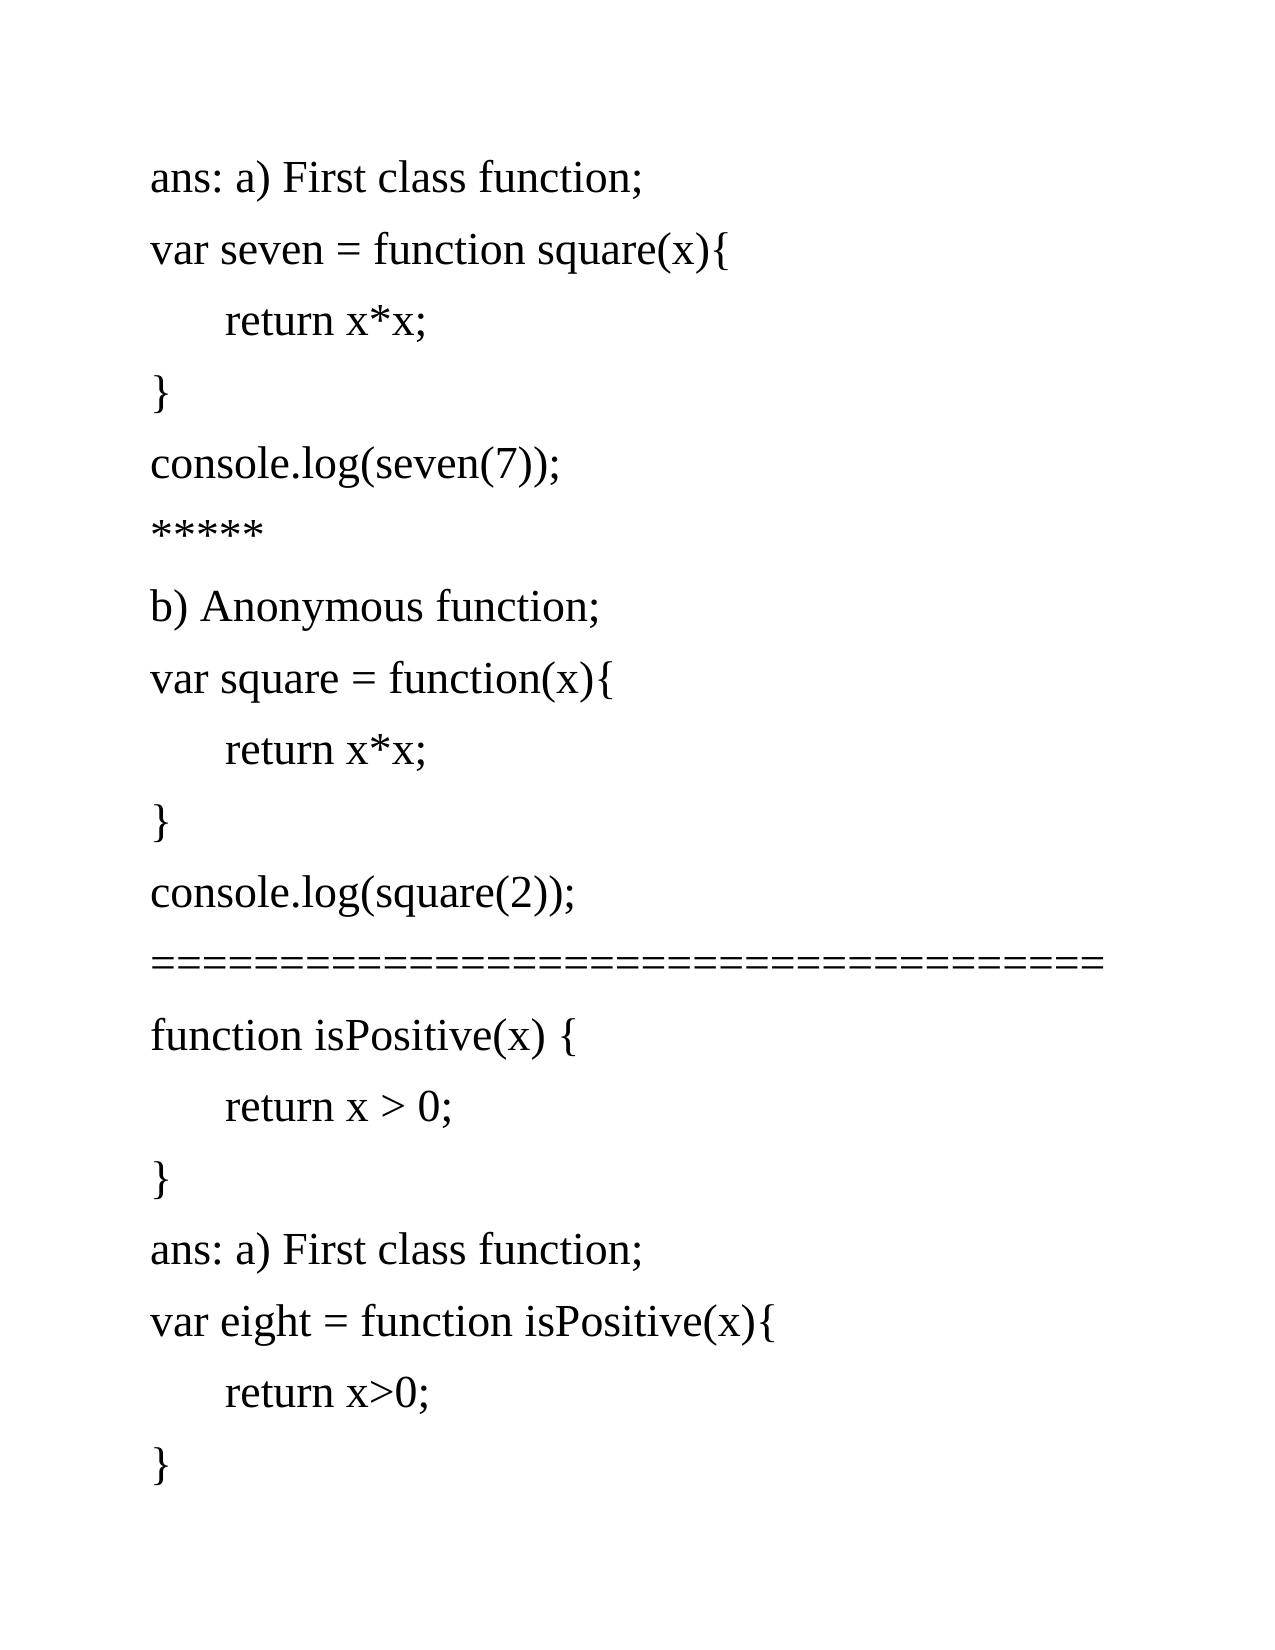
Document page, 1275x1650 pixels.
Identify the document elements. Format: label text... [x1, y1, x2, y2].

text var seven = function square(x){ [150, 221, 1125, 274]
text } [150, 793, 1125, 846]
text b) Anonymous function; [150, 579, 1125, 631]
text function isPositive(x) { [150, 1007, 1125, 1060]
text return x*x; [150, 293, 1125, 346]
text console.log(seven(7)); [150, 436, 1125, 488]
text } [150, 1150, 1125, 1203]
text ===================================== [150, 936, 1125, 989]
text } [150, 1436, 1125, 1489]
text var square = function(x){ [150, 650, 1125, 703]
text return x > 0; [150, 1079, 1125, 1132]
text var eight = function isPositive(x){ [150, 1293, 1125, 1346]
text } [150, 364, 1125, 417]
text return x>0; [150, 1365, 1125, 1417]
text return x*x; [150, 722, 1125, 774]
text console.log(square(2)); [150, 864, 1125, 917]
text ans: a) First class function; [150, 150, 1125, 203]
text ***** [150, 507, 1125, 560]
text ans: a) First class function; [150, 1222, 1125, 1274]
